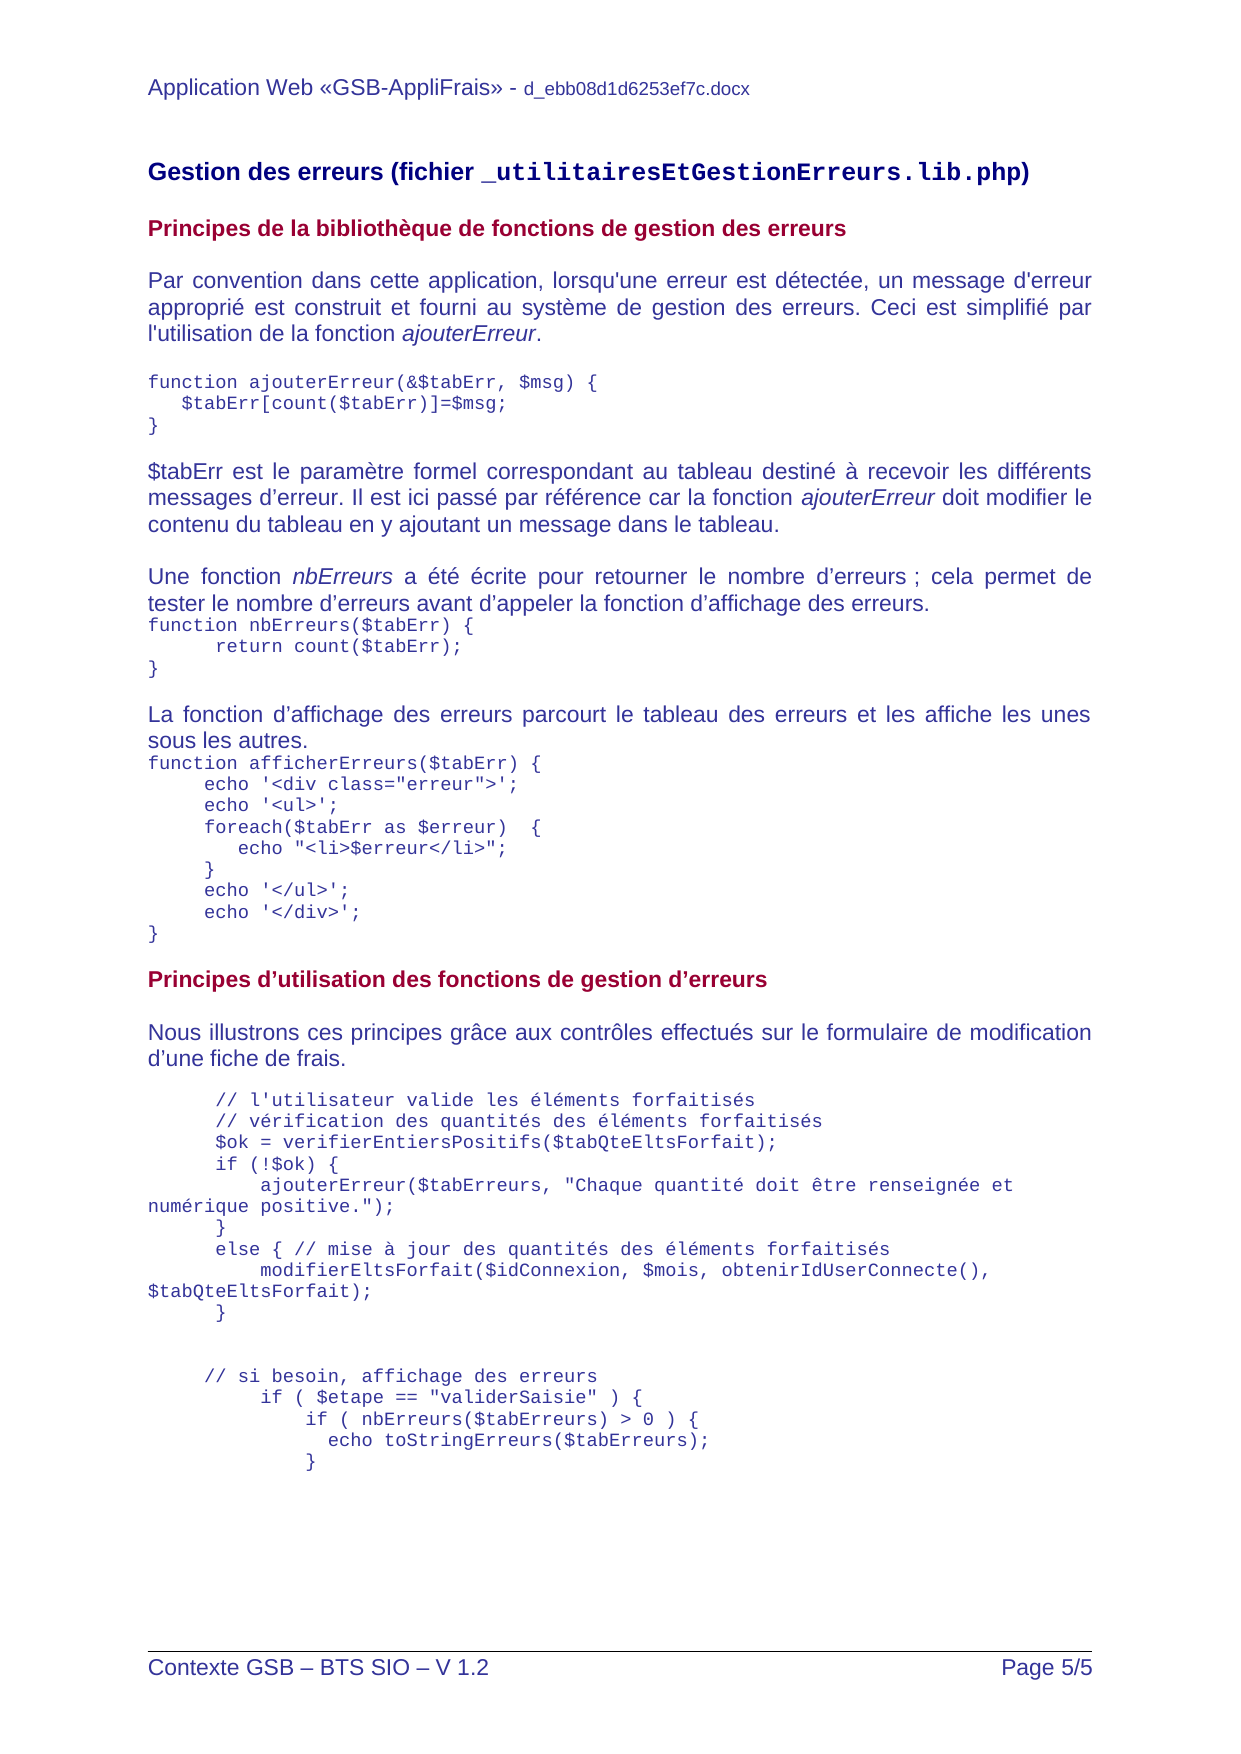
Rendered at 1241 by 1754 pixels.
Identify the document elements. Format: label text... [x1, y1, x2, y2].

subtitle Principes d’utilisation des fonctions de gestion d’erreurs [148, 966, 1092, 992]
text } [148, 415, 1092, 437]
text // si besoin, affichage des erreurs [148, 1367, 1092, 1388]
text function afficherErreurs($tabErr) { [148, 754, 1092, 775]
text echo "<li>$erreur</li>"; [148, 839, 1092, 860]
text ajouterErreur($tabErreurs, "Chaque quantité doit être renseignée et numérique positive."); [148, 1176, 1092, 1218]
subtitle Principes de la bibliothèque de fonctions de gestion des erreurs [148, 215, 1092, 241]
text } [148, 1303, 1092, 1324]
text function nbErreurs($tabErr) { [148, 616, 1092, 637]
text foreach($tabErr as $erreur) { [148, 817, 1092, 839]
text modifierEltsForfait($idConnexion, $mois, obtenirIdUserConnecte(),$tabQteEltsForfait); [148, 1261, 1092, 1303]
text Par convention dans cette application, lorsqu'une erreur est détectée, un message d'erreur approprié est construit et fourni au système de gestion des erreurs. Ceci est simplifié par l'utilisation de la fonction ajouterErreur. [148, 267, 1092, 346]
text if (!$ok) { [148, 1154, 1092, 1176]
text echo '<div class="erreur">'; [148, 775, 1092, 796]
text function ajouterErreur(&$tabErr, $msg) { [148, 373, 1092, 394]
text Nous illustrons ces principes grâce aux contrôles effectués sur le formulaire de modification d’une fiche de frais. [148, 1019, 1092, 1072]
text $tabErr est le paramètre formel correspondant au tableau destiné à recevoir les différents messages d’erreur. Il est ici passé par référence car la fonction ajouterErreur doit modifier le contenu du tableau en y ajoutant un message dans le tableau. [148, 458, 1092, 537]
text // vérification des quantités des éléments forfaitisés [148, 1112, 1092, 1133]
text echo '</ul>'; [148, 881, 1092, 902]
text if ( $etape == "validerSaisie" ) { [148, 1388, 1092, 1409]
text } [148, 1452, 1092, 1473]
subtitle Gestion des erreurs (fichier _utilitairesEtGestionErreurs.lib.php) [148, 157, 1092, 188]
text Une fonction nbErreurs a été écrite pour retourner le nombre d’erreurs ; cela permet de tester le nombre d’erreurs avant d’appeler la fonction d’affichage des erreurs. [148, 563, 1092, 616]
text echo toStringErreurs($tabErreurs); [148, 1431, 1092, 1452]
text } [148, 924, 1092, 945]
text // l'utilisateur valide les éléments forfaitisés [148, 1091, 1092, 1112]
text $ok = verifierEntiersPositifs($tabQteEltsForfait); [148, 1133, 1092, 1154]
text $tabErr[count($tabErr)]=$msg; [148, 394, 1092, 415]
text if ( nbErreurs($tabErreurs) > 0 ) { [148, 1409, 1092, 1431]
text echo '<ul>'; [148, 796, 1092, 817]
text } [148, 658, 1092, 680]
text } [148, 860, 1092, 881]
text La fonction d’affichage des erreurs parcourt le tableau des erreurs et les affiche les unes sous les autres. [148, 701, 1092, 754]
text echo '</div>'; [148, 902, 1092, 924]
text } [148, 1218, 1092, 1239]
text else { // mise à jour des quantités des éléments forfaitisés [148, 1239, 1092, 1261]
text return count($tabErr); [148, 637, 1092, 658]
